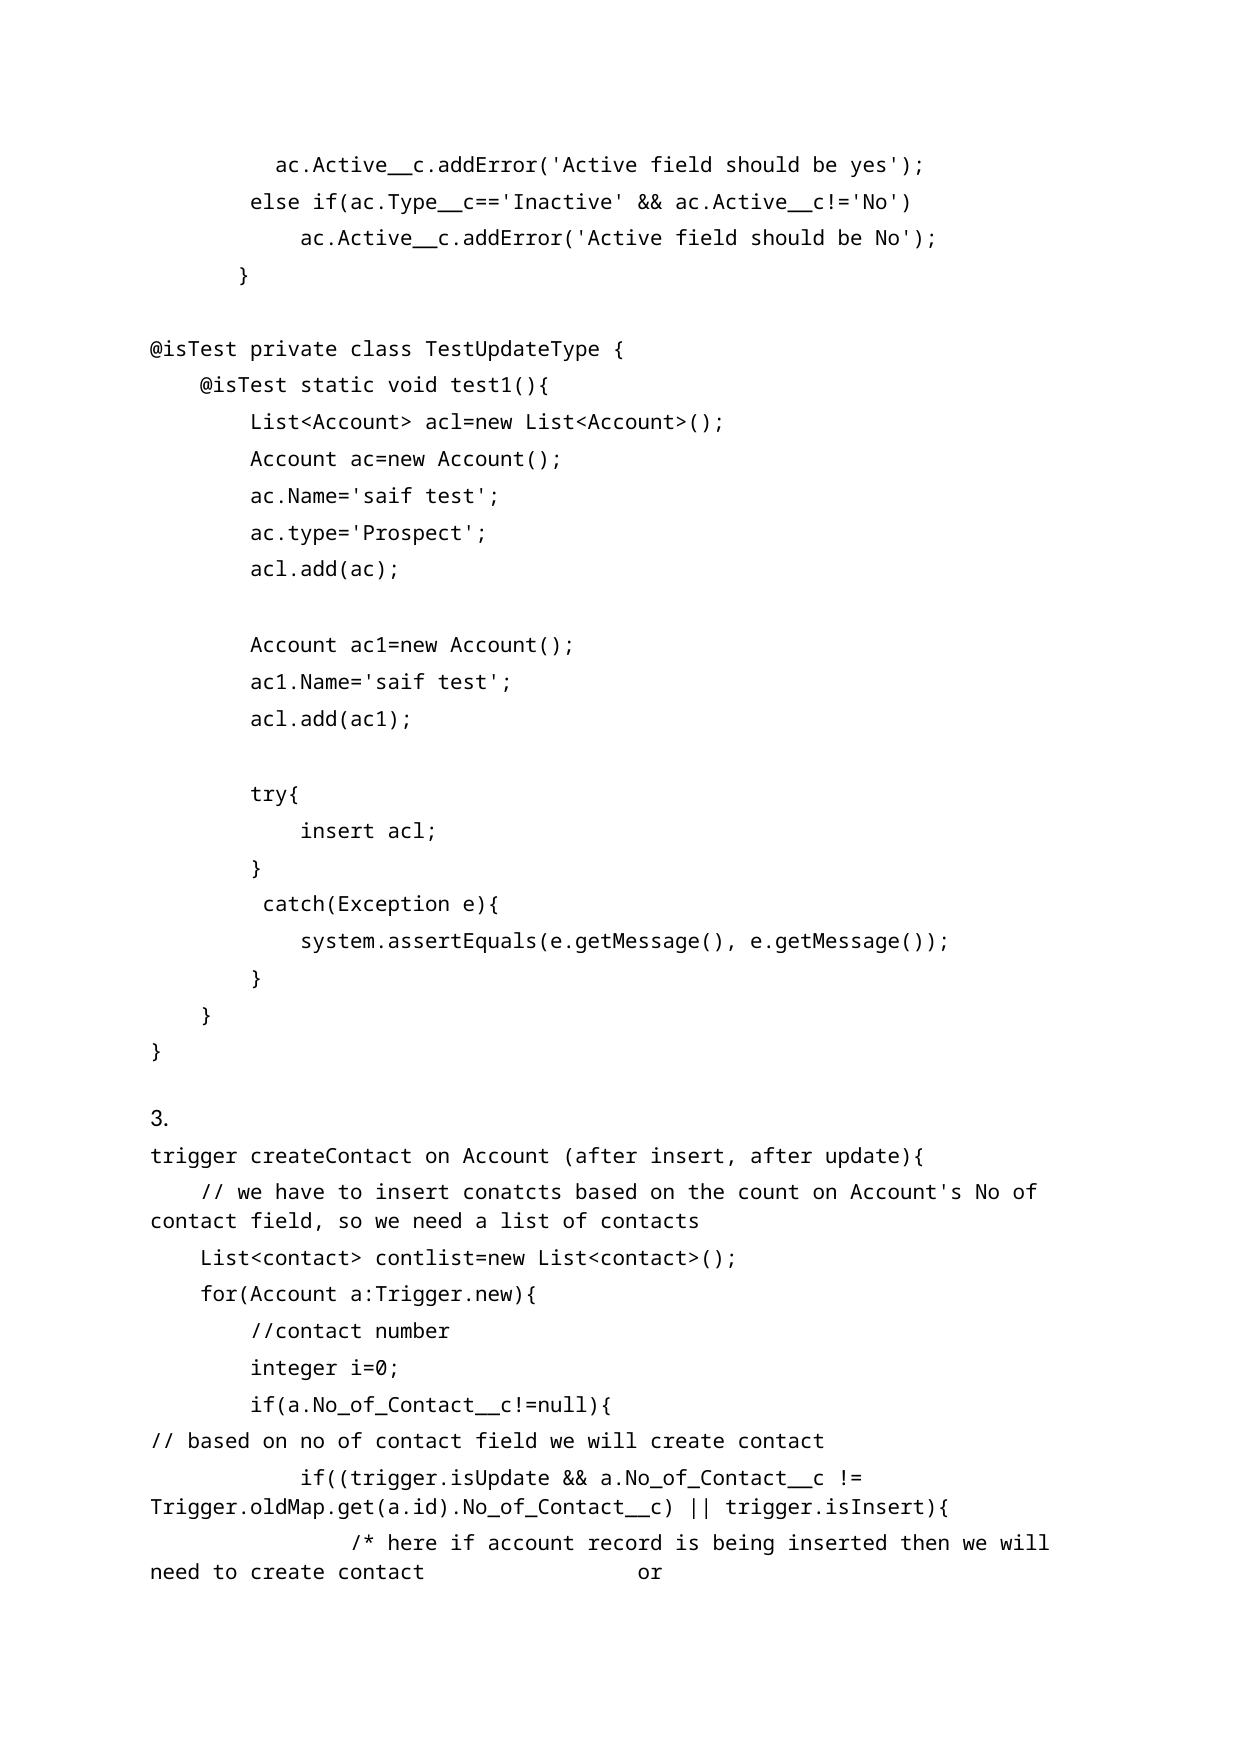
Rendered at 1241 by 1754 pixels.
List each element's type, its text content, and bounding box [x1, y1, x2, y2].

text trigger createContact on Account (after insert, after update){ [150, 1141, 1090, 1169]
text try{ [150, 779, 1090, 808]
text integer i=0; [150, 1353, 1090, 1381]
text Account ac1=new Account(); [150, 630, 1090, 658]
text List<contact> contlist=new List<contact>(); [150, 1243, 1090, 1271]
text else if(ac.Type__c=='Inactive' && ac.Active__c!='No') [150, 187, 1090, 215]
text catch(Exception e){ [150, 889, 1090, 918]
text Account ac=new Account(); [150, 444, 1090, 473]
text acl.add(ac); [150, 554, 1090, 583]
text // we have to insert conatcts based on the count on Account's No of contact field, so we need a list of contacts [150, 1177, 1090, 1234]
text ac.Active__c.addError('Active field should be yes'); [150, 150, 1090, 178]
text } [150, 260, 1090, 289]
text } [150, 963, 1090, 992]
text for(Account a:Trigger.new){ [150, 1279, 1090, 1308]
text if((trigger.isUpdate && a.No_of_Contact__c != Trigger.oldMap.get(a.id).No_of_Contact__c) || trigger.isInsert){ [150, 1463, 1090, 1520]
text ac.type='Prospect'; [150, 518, 1090, 546]
text } [150, 1000, 1090, 1028]
text ac.Name='saif test'; [150, 481, 1090, 509]
text 3. [150, 1102, 1090, 1132]
text } [150, 1037, 1090, 1065]
text ac.Active__c.addError('Active field should be No'); [150, 223, 1090, 252]
text if(a.No_of_Contact__c!=null){ [150, 1390, 1090, 1418]
text @isTest private class TestUpdateType { [150, 334, 1090, 362]
text } [150, 853, 1090, 881]
text List<Account> acl=new List<Account>(); [150, 407, 1090, 436]
text acl.add(ac1); [150, 704, 1090, 732]
text //contact number [150, 1316, 1090, 1345]
text ac1.Name='saif test'; [150, 667, 1090, 695]
text @isTest static void test1(){ [150, 371, 1090, 399]
text // based on no of contact field we will create contact [150, 1427, 1090, 1455]
text system.assertEquals(e.getMessage(), e.getMessage()); [150, 926, 1090, 955]
text /* here if account record is being inserted then we will need to create contact or [150, 1528, 1090, 1585]
text insert acl; [150, 816, 1090, 844]
